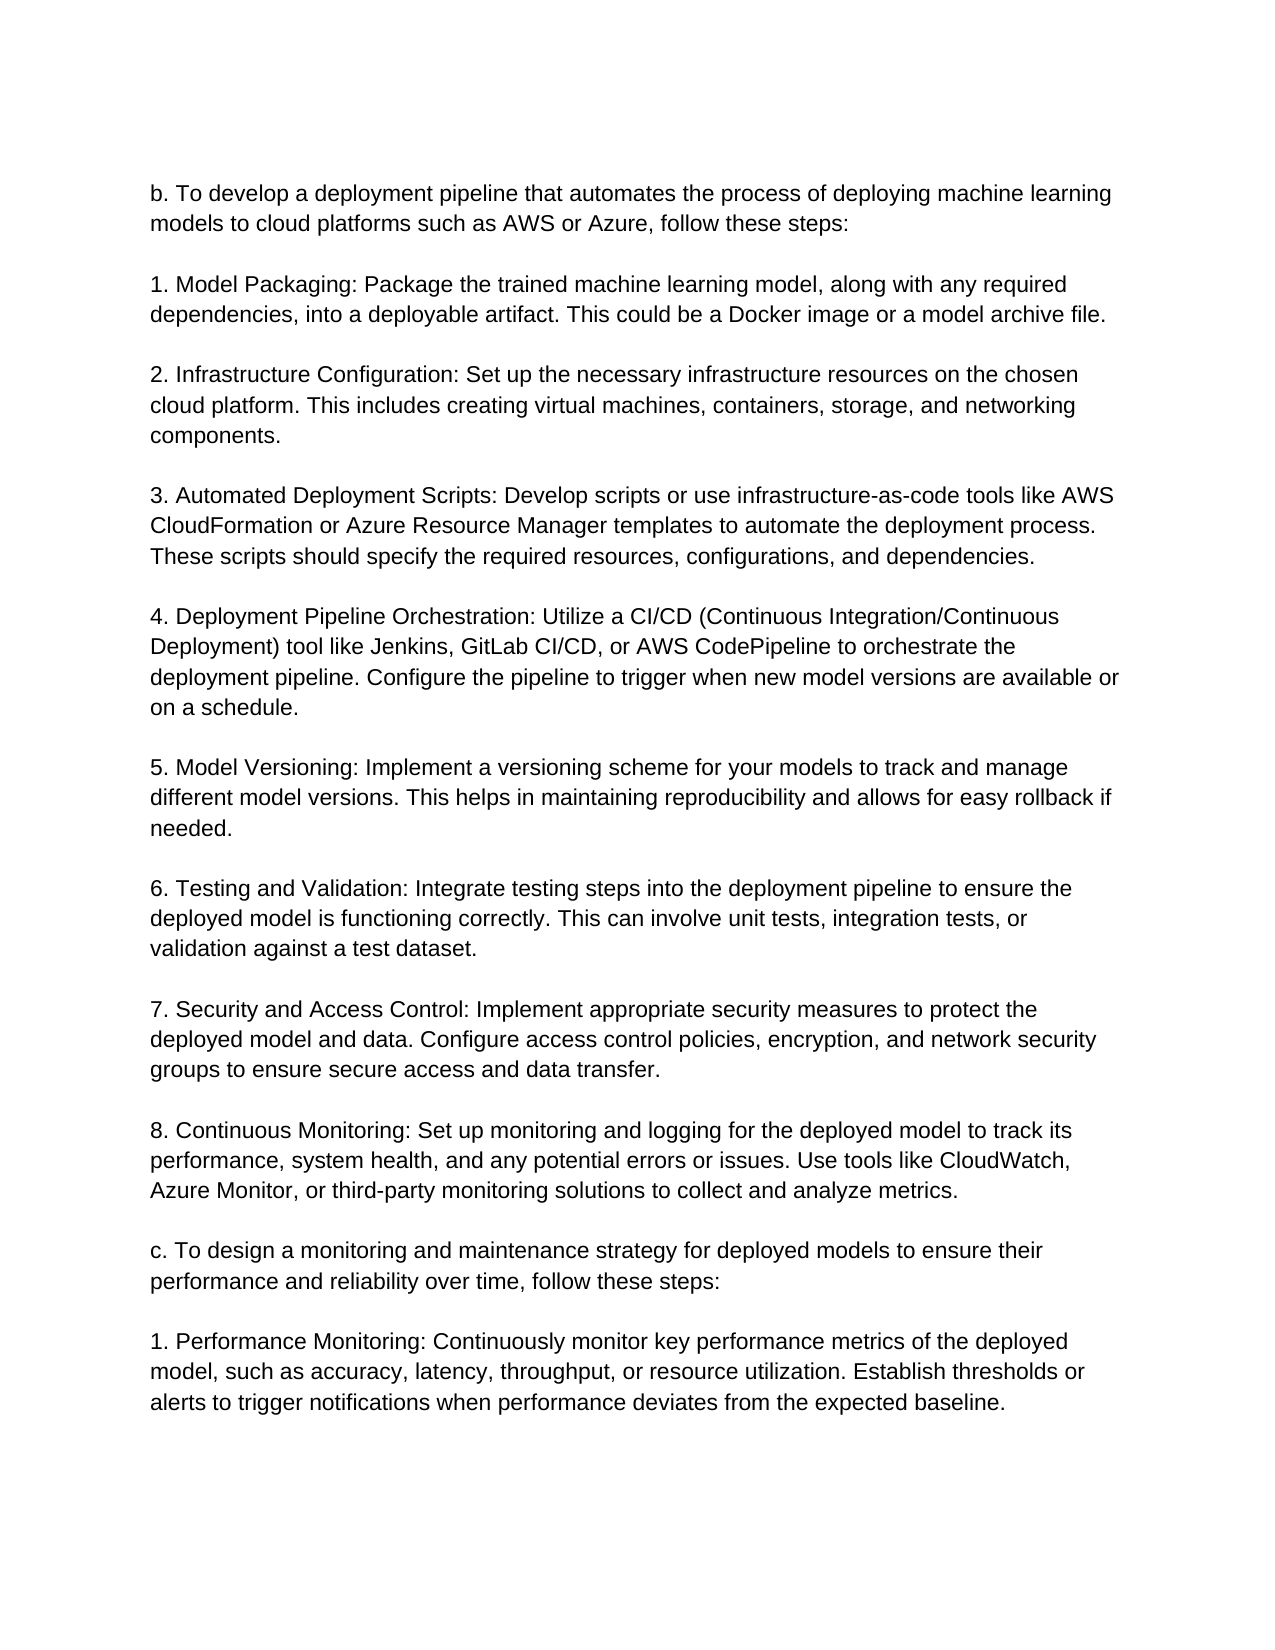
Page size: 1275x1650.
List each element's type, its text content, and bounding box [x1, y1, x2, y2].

text 4. Deployment Pipeline Orchestration: Utilize a CI/CD (Continuous Integration/Continuous Deployment) tool like Jenkins, GitLab CI/CD, or AWS CodePipeline to orchestrate the deployment pipeline. Configure the pipeline to trigger when new model versions are available or on a schedule. [150, 603, 1125, 720]
text 8. Continuous Monitoring: Set up monitoring and logging for the deployed model to track its performance, system health, and any potential errors or issues. Use tools like CloudWatch, Azure Monitor, or third-party monitoring solutions to collect and analyze metrics. [150, 1117, 1125, 1203]
text 7. Security and Access Control: Implement appropriate security measures to protect the deployed model and data. Configure access control policies, encryption, and network security groups to ensure secure access and data transfer. [150, 996, 1125, 1083]
text c. To design a monitoring and maintenance strategy for deployed models to ensure their performance and reliability over time, follow these steps: [150, 1237, 1125, 1294]
text 6. Testing and Validation: Integrate testing steps into the deployment pipeline to ensure the deployed model is functioning correctly. This can involve unit tests, integration tests, or validation against a test dataset. [150, 875, 1125, 962]
text 1. Performance Monitoring: Continuously monitor key performance metrics of the deployed model, such as accuracy, latency, throughput, or resource utilization. Establish thresholds or alerts to trigger notifications when performance deviates from the expected baseline. [150, 1328, 1125, 1415]
text 2. Infrastructure Configuration: Set up the necessary infrastructure resources on the chosen cloud platform. This includes creating virtual machines, containers, storage, and networking components. [150, 361, 1125, 448]
text 1. Model Packaging: Package the trained machine learning model, along with any required dependencies, into a deployable artifact. This could be a Docker image or a model archive file. [150, 271, 1125, 327]
text 3. Automated Deployment Scripts: Develop scripts or use infrastructure-as-code tools like AWS CloudFormation or Azure Resource Manager templates to automate the deployment process. These scripts should specify the required resources, configurations, and dependencies. [150, 482, 1125, 569]
text 5. Model Versioning: Implement a versioning scheme for your models to track and manage different model versions. This helps in maintaining reproducibility and allows for easy rollback if needed. [150, 754, 1125, 841]
text b. To develop a deployment pipeline that automates the process of deploying machine learning models to cloud platforms such as AWS or Azure, follow these steps: [150, 180, 1125, 237]
